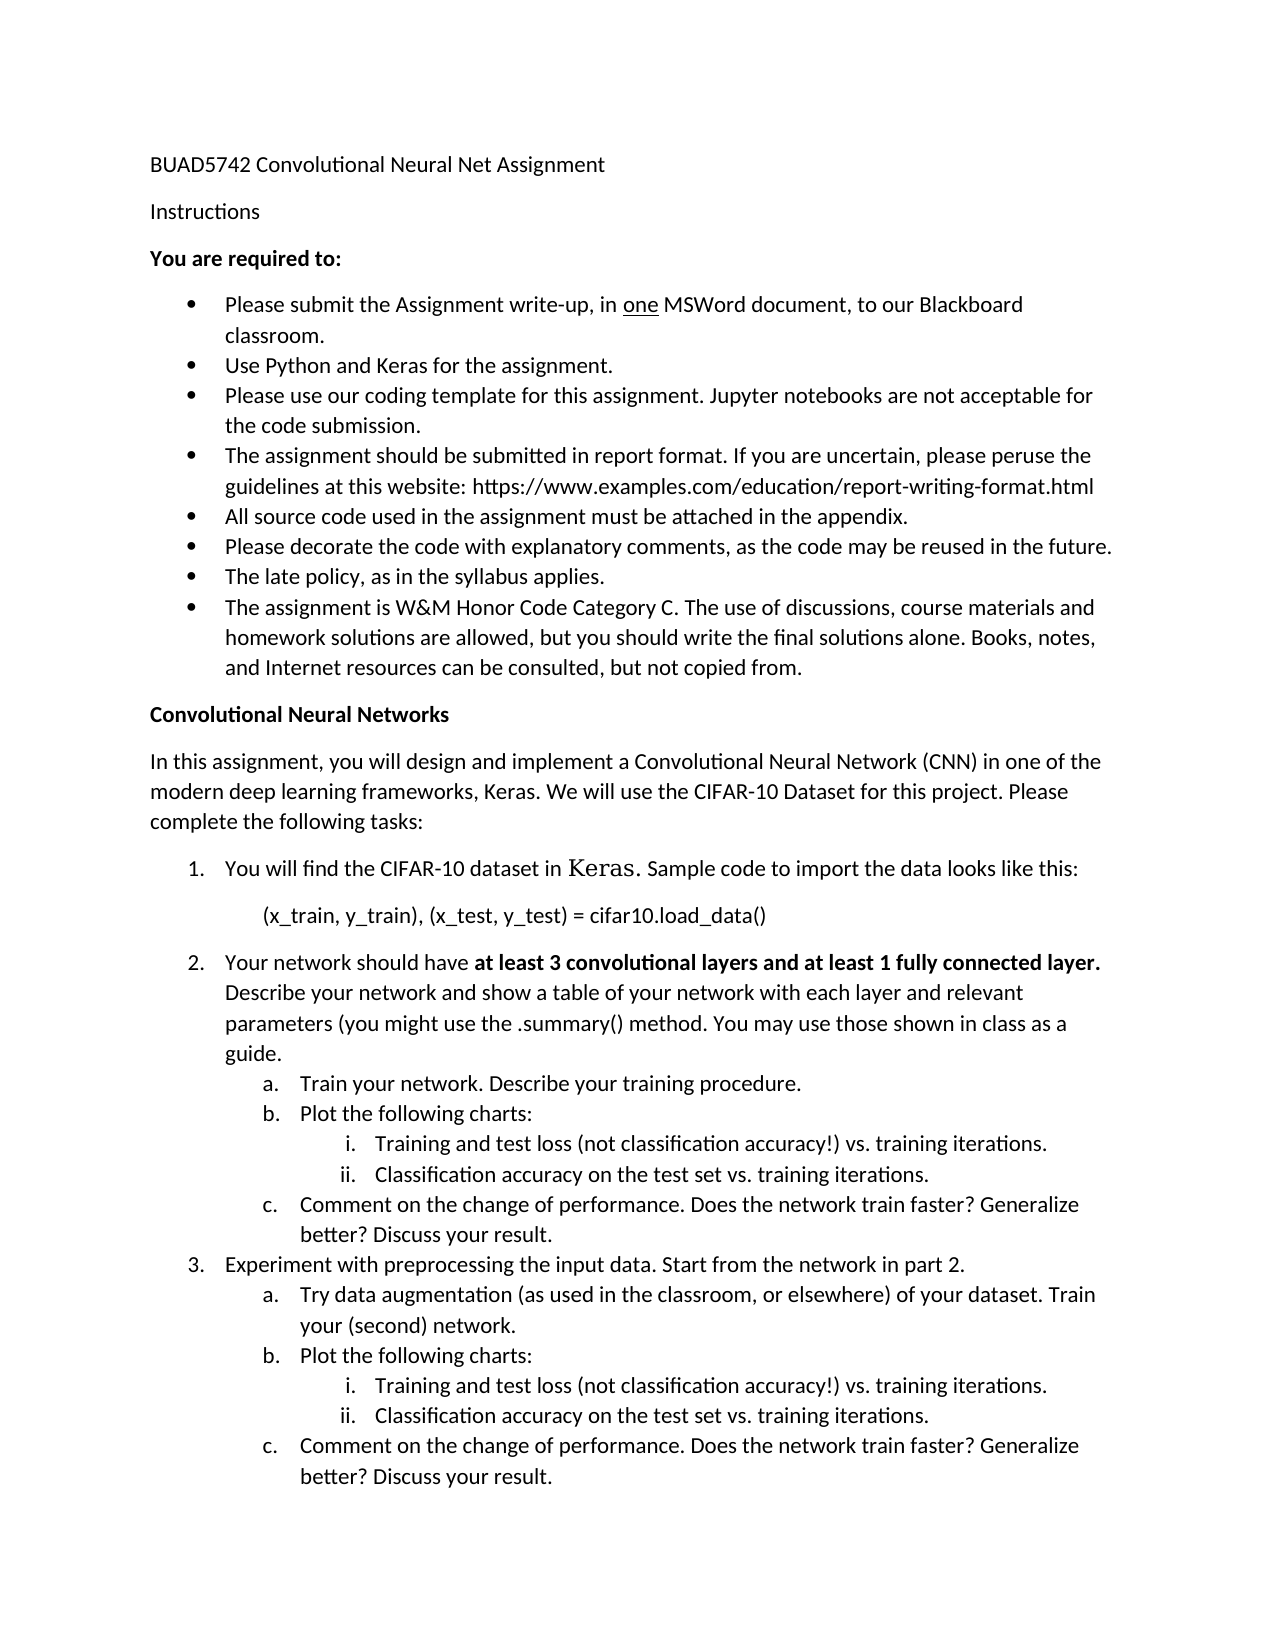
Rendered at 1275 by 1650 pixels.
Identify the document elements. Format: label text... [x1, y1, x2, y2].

list The assignment should be submitted in report format. If you are uncertain, please peruse the guidelines at this website: https://www.examples.com/education/report-writing-format.html [187, 442, 1125, 500]
list Use Python and Keras for the assignment. [187, 351, 1125, 379]
list Classiﬁcation accuracy on the test set vs. training iterations. [356, 1160, 1125, 1188]
list Plot the following charts: [262, 1341, 1125, 1369]
list Please use our coding template for this assignment. Jupyter notebooks are not acceptable for the code submission. [187, 381, 1125, 439]
list Train your network. Describe your training procedure. [262, 1069, 1125, 1097]
list Classiﬁcation accuracy on the test set vs. training iterations. [356, 1401, 1125, 1429]
list Experiment with preprocessing the input data. Start from the network in part 2. [187, 1250, 1125, 1278]
list Your network should have at least 3 convolutional layers and at least 1 fully connected layer. Describe your network and show a table of your network with each layer and relevant parameters (you might use the .summary() method. You may use those shown in class as a guide. [187, 948, 1125, 1067]
text Convolutional Neural Networks [150, 700, 1125, 728]
list Please decorate the code with explanatory comments, as the code may be reused in the future. [187, 532, 1125, 560]
text In this assignment, you will design and implement a Convolutional Neural Network (CNN) in one of the modern deep learning frameworks, Keras. We will use the CIFAR-10 Dataset for this project. Please complete the following tasks: [150, 747, 1125, 835]
list Plot the following charts: [262, 1099, 1125, 1127]
list Please submit the Assignment write-up, in one MSWord document, to our Blackboard classroom. [187, 291, 1125, 349]
list The assignment is W&M Honor Code Category C. The use of discussions, course materials and homework solutions are allowed, but you should write the ﬁnal solutions alone. Books, notes, and Internet resources can be consulted, but not copied from. [187, 593, 1125, 681]
text (x_train, y_train), (x_test, y_test) = cifar10.load_data() [262, 901, 1125, 929]
list Comment on the change of performance. Does the network train faster? Generalize better? Discuss your result. [262, 1432, 1125, 1490]
text You are required to: [150, 244, 1125, 272]
list Comment on the change of performance. Does the network train faster? Generalize better? Discuss your result. [262, 1190, 1125, 1248]
list You will ﬁnd the CIFAR-10 dataset in Keras. Sample code to import the data looks like this: [187, 854, 1125, 883]
list All source code used in the assignment must be attached in the appendix. [187, 502, 1125, 530]
list Training and test loss (not classiﬁcation accuracy!) vs. training iterations. [356, 1371, 1125, 1399]
list Try data augmentation (as used in the classroom, or elsewhere) of your dataset. Train your (second) network. [262, 1281, 1125, 1339]
text Instructions [150, 197, 1125, 225]
text BUAD5742 Convolutional Neural Net Assignment [150, 150, 1125, 178]
list The late policy, as in the syllabus applies. [187, 562, 1125, 591]
list Training and test loss (not classiﬁcation accuracy!) vs. training iterations. [356, 1129, 1125, 1158]
